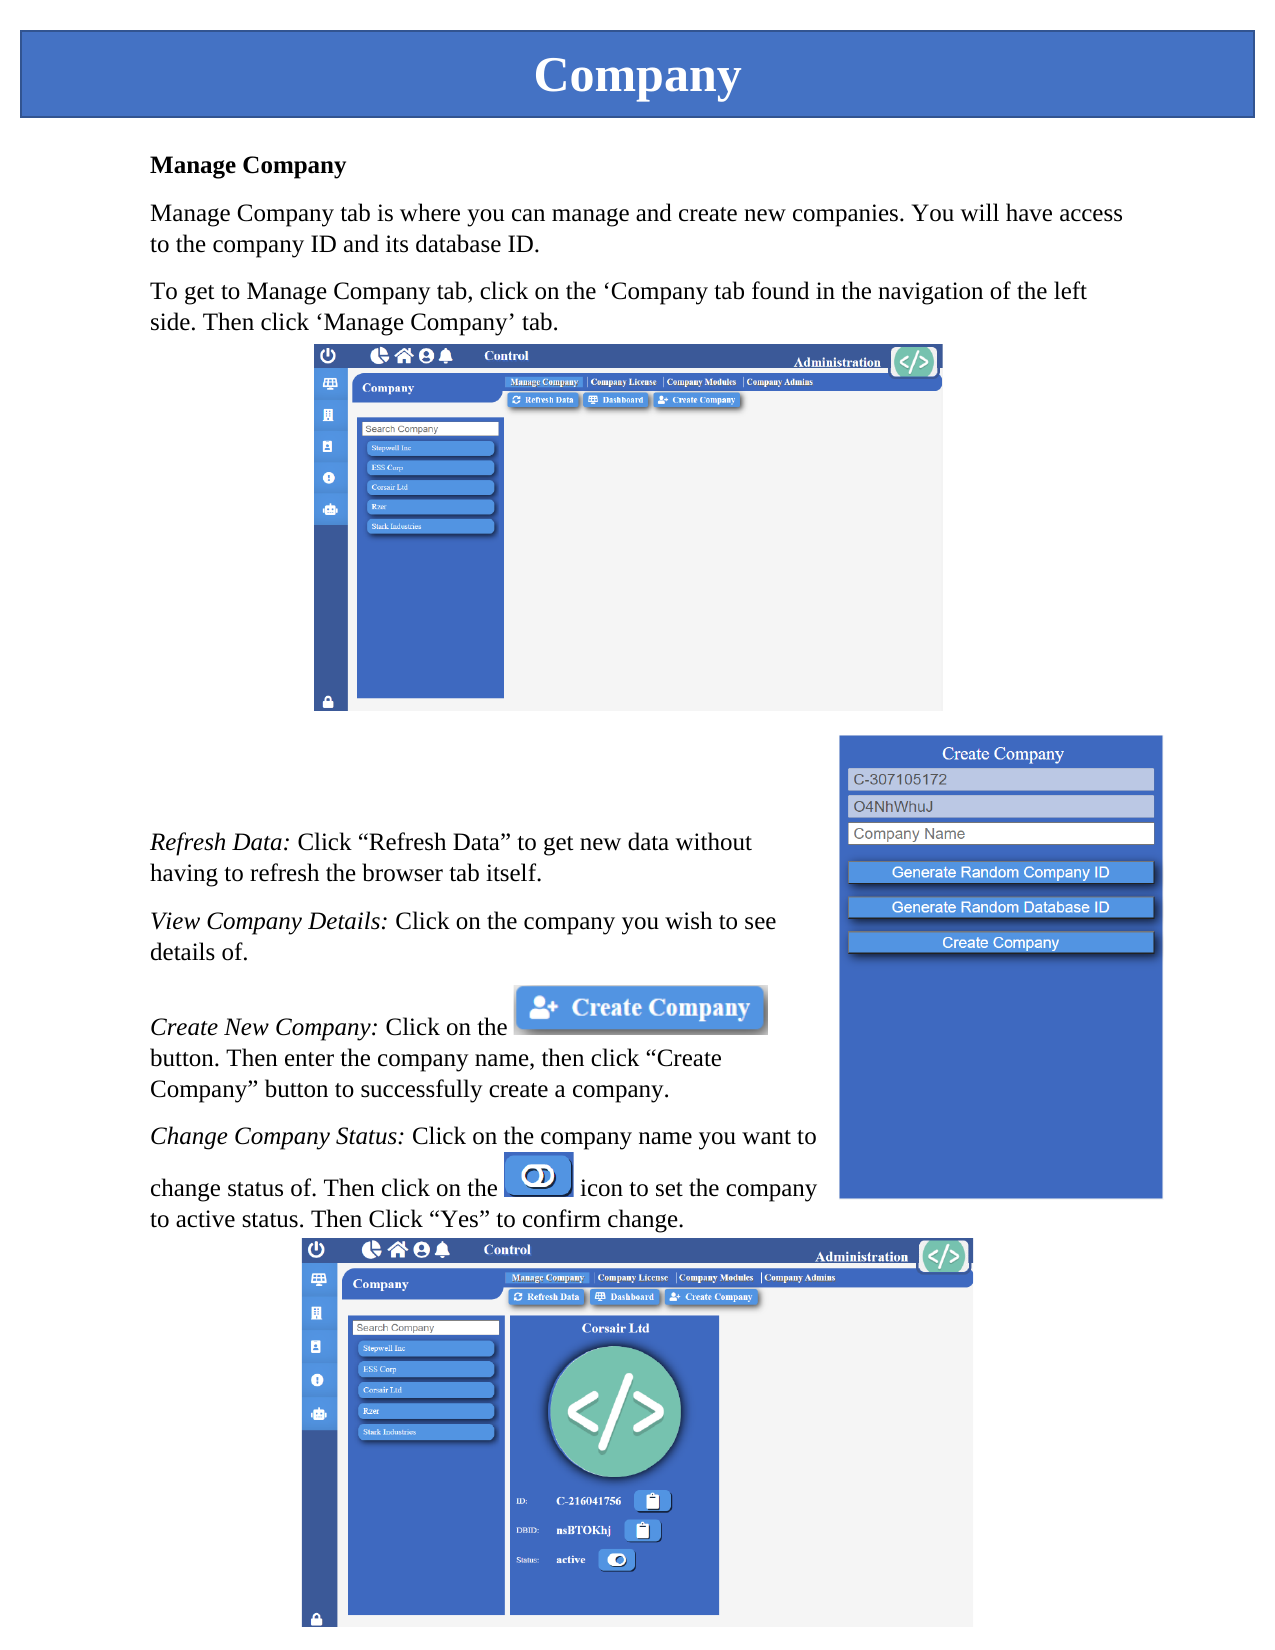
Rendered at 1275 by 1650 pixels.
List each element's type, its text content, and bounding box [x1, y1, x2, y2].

text Refresh Data: Click “Refresh Data” to get new data without having to refresh the browser tab itself. [150, 827, 838, 887]
text View Company Details: Click on the company you wish to see details of. [150, 906, 838, 966]
text Manage Company [150, 150, 1125, 179]
picture [513, 985, 768, 1035]
picture [314, 344, 943, 711]
text Manage Company tab is where you can manage and create new companies. You will have access to the company ID and its database ID. [150, 198, 1125, 257]
picture [838, 735, 1164, 1200]
picture [301, 1238, 974, 1627]
text Change Company Status: Click on the company name you want to change status of. Then click on the icon to set the company to active status. Then Click “Yes” to confirm change. [150, 1121, 1125, 1233]
picture [504, 1152, 574, 1197]
text To get to Manage Company tab, click on the ‘Company tab found in the navigation of the left side. Then click ‘Manage Company’ tab. [150, 276, 1125, 336]
text Create New Company: Click on the button. Then enter the company name, then click “Create Company” button to successfully create a company. [150, 985, 838, 1102]
